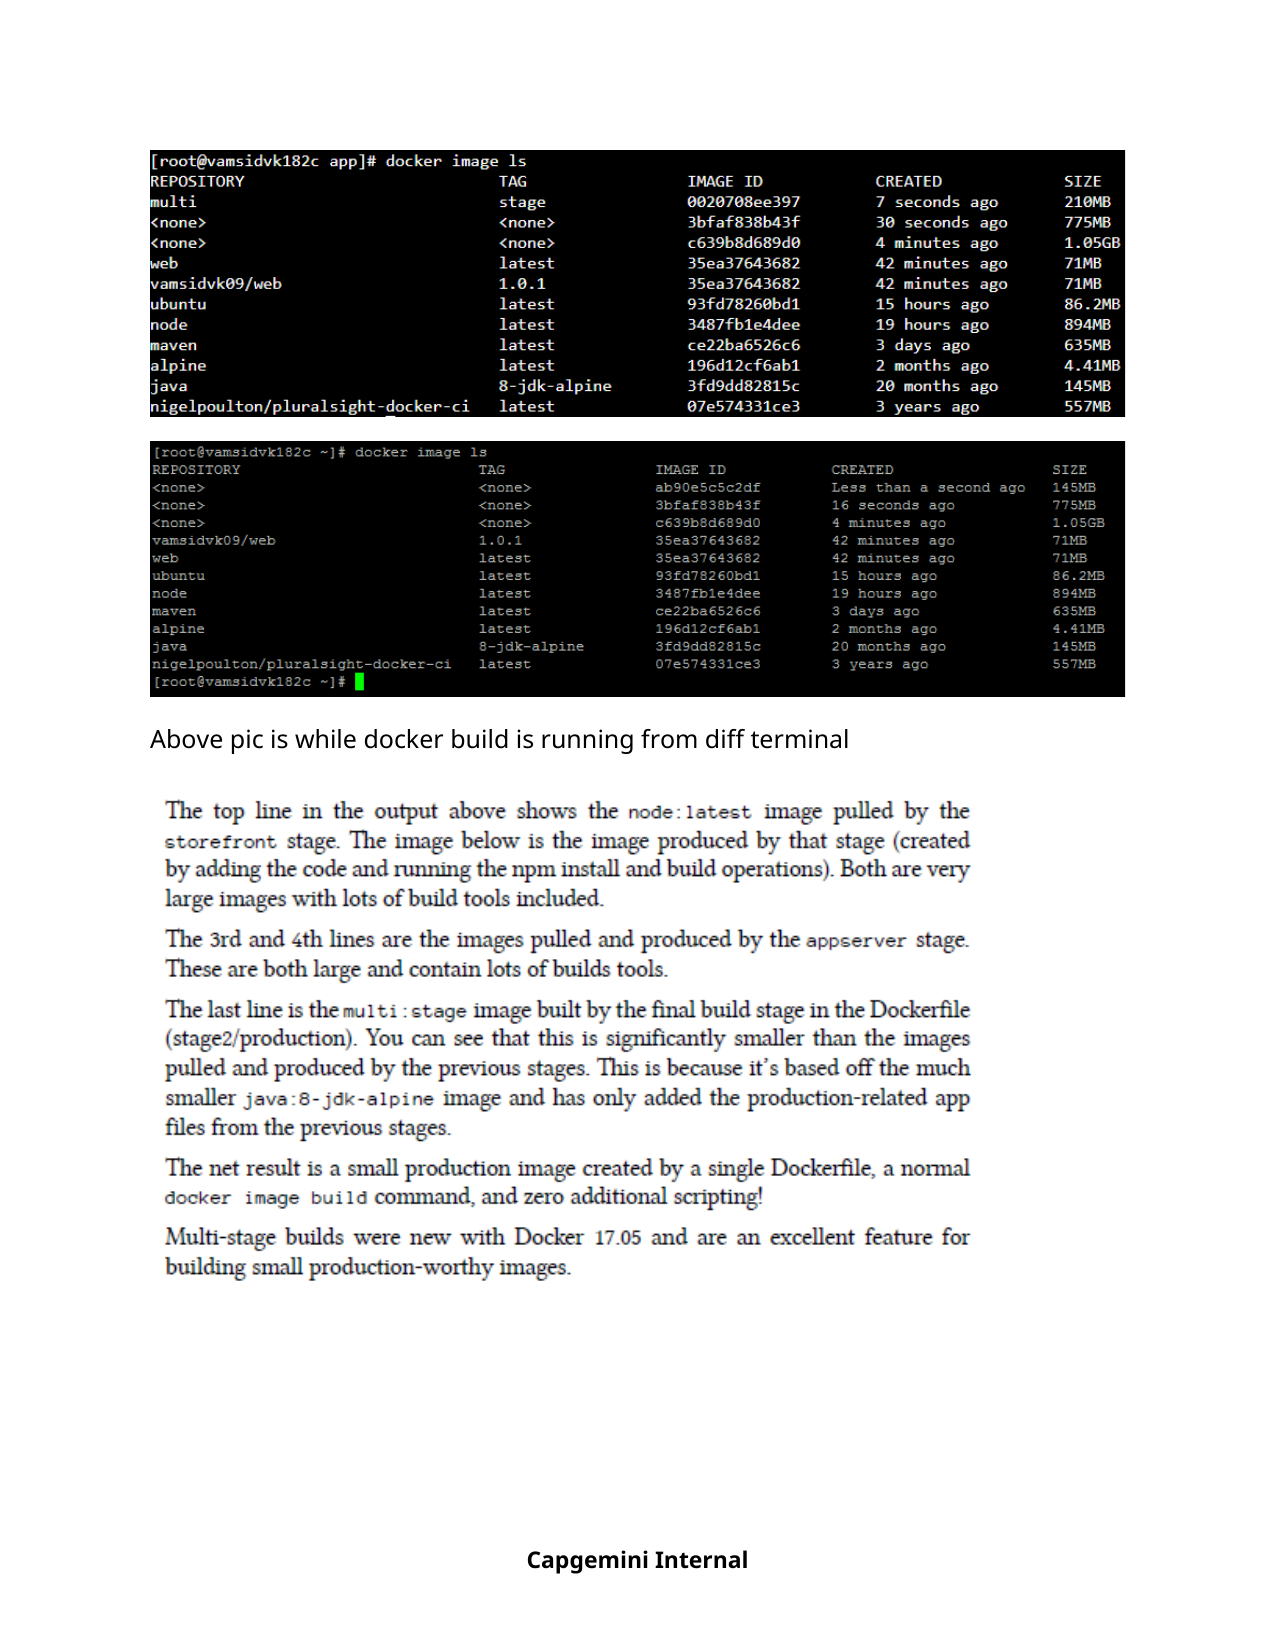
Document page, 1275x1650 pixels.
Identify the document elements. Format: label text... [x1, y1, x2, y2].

text Above pic is while docker build is running from diff terminal [150, 722, 1125, 756]
picture [150, 150, 1125, 417]
picture [150, 441, 1125, 697]
picture [150, 782, 1024, 1306]
